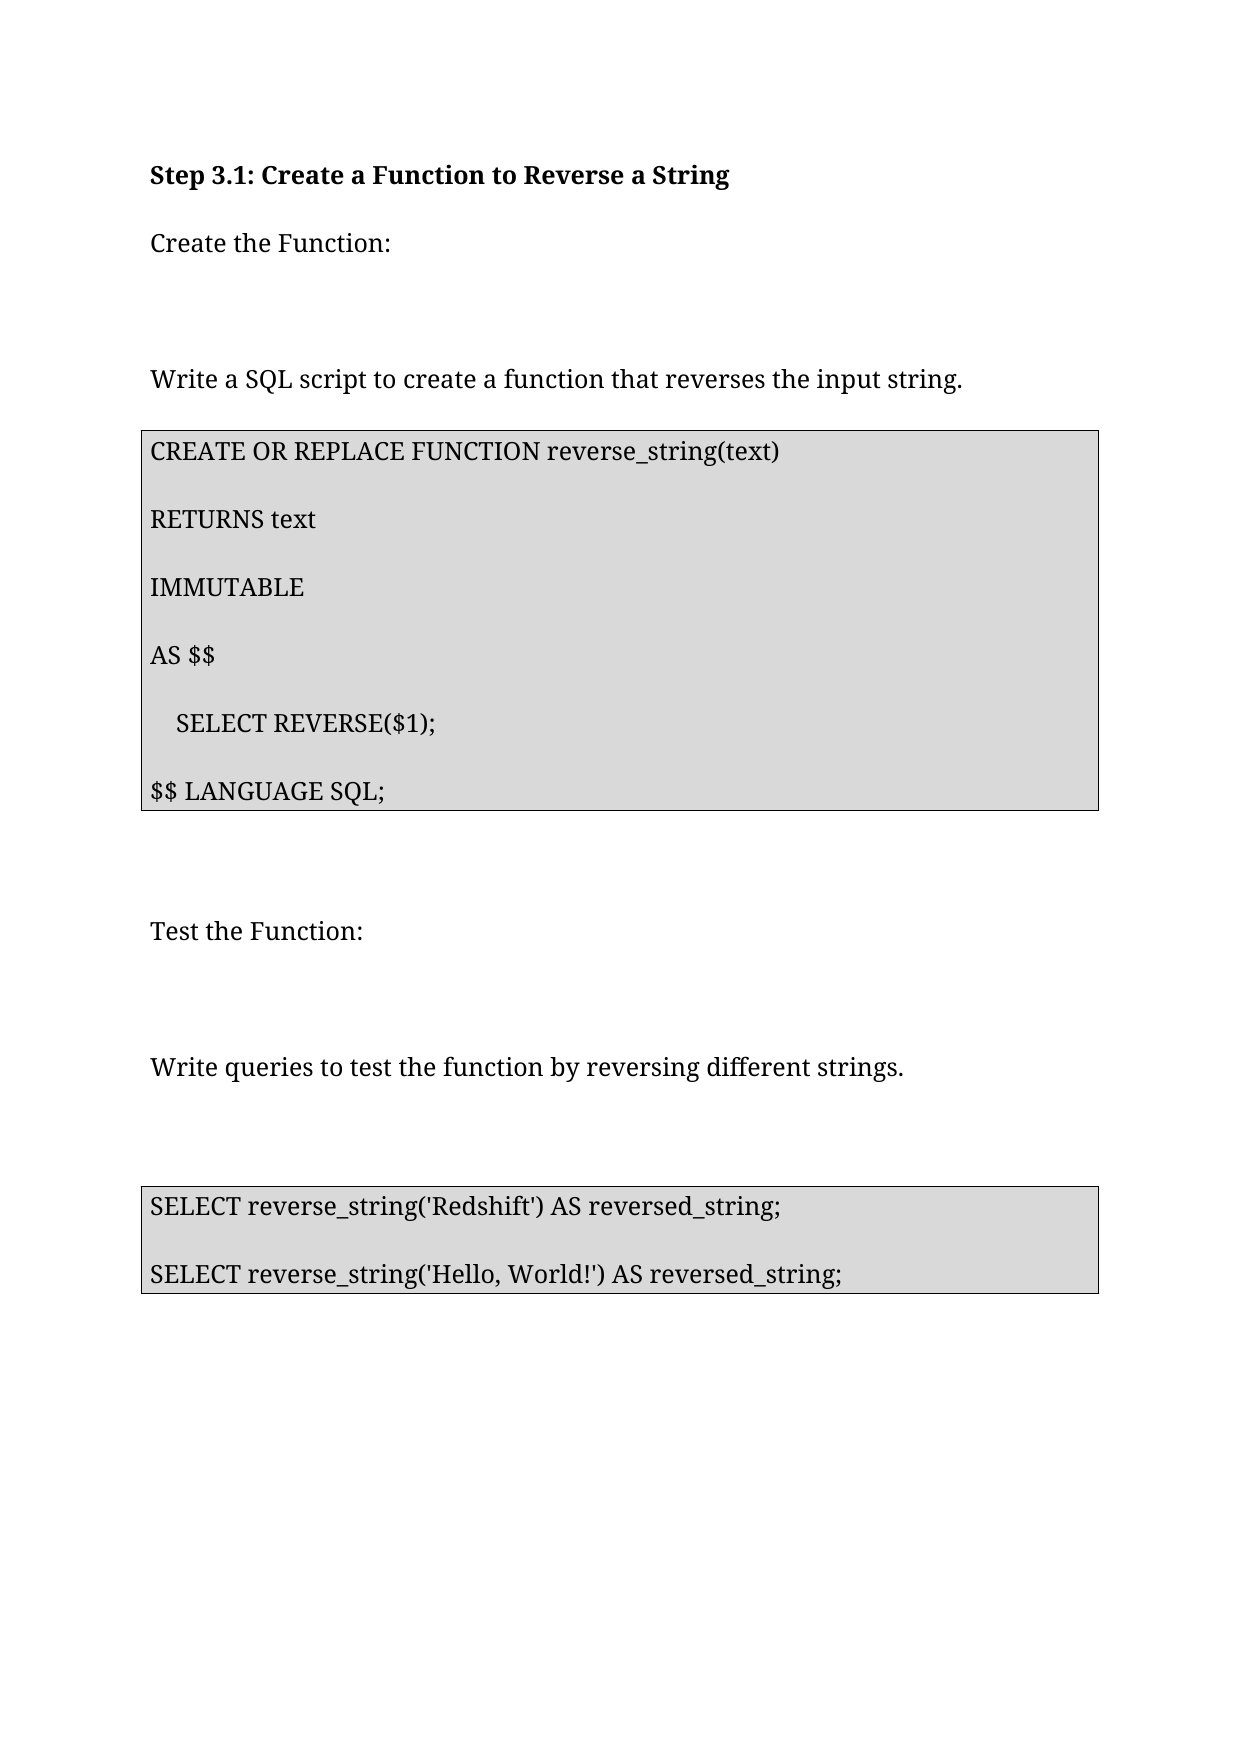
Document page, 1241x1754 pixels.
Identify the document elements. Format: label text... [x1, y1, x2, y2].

text Write a SQL script to create a function that reverses the input string. [150, 362, 1090, 396]
text AS $$ [142, 635, 1098, 672]
text $$ LANGUAGE SQL; [142, 771, 1098, 810]
text IMMUTABLE [142, 567, 1098, 604]
text Step 3.1: Create a Function to Reverse a String [150, 158, 1090, 192]
text RETURNS text [142, 498, 1098, 536]
text SELECT reverse_string('Redshift') AS reversed_string; [142, 1187, 1098, 1223]
text Write queries to test the function by reversing different strings. [150, 1050, 1090, 1084]
text Test the Function: [150, 913, 1090, 947]
text Create the Function: [150, 226, 1090, 260]
text CREATE OR REPLACE FUNCTION reverse_string(text) [142, 431, 1098, 467]
text SELECT REVERSE($1); [142, 703, 1098, 740]
text SELECT reverse_string('Hello, World!') AS reversed_string; [142, 1254, 1098, 1293]
